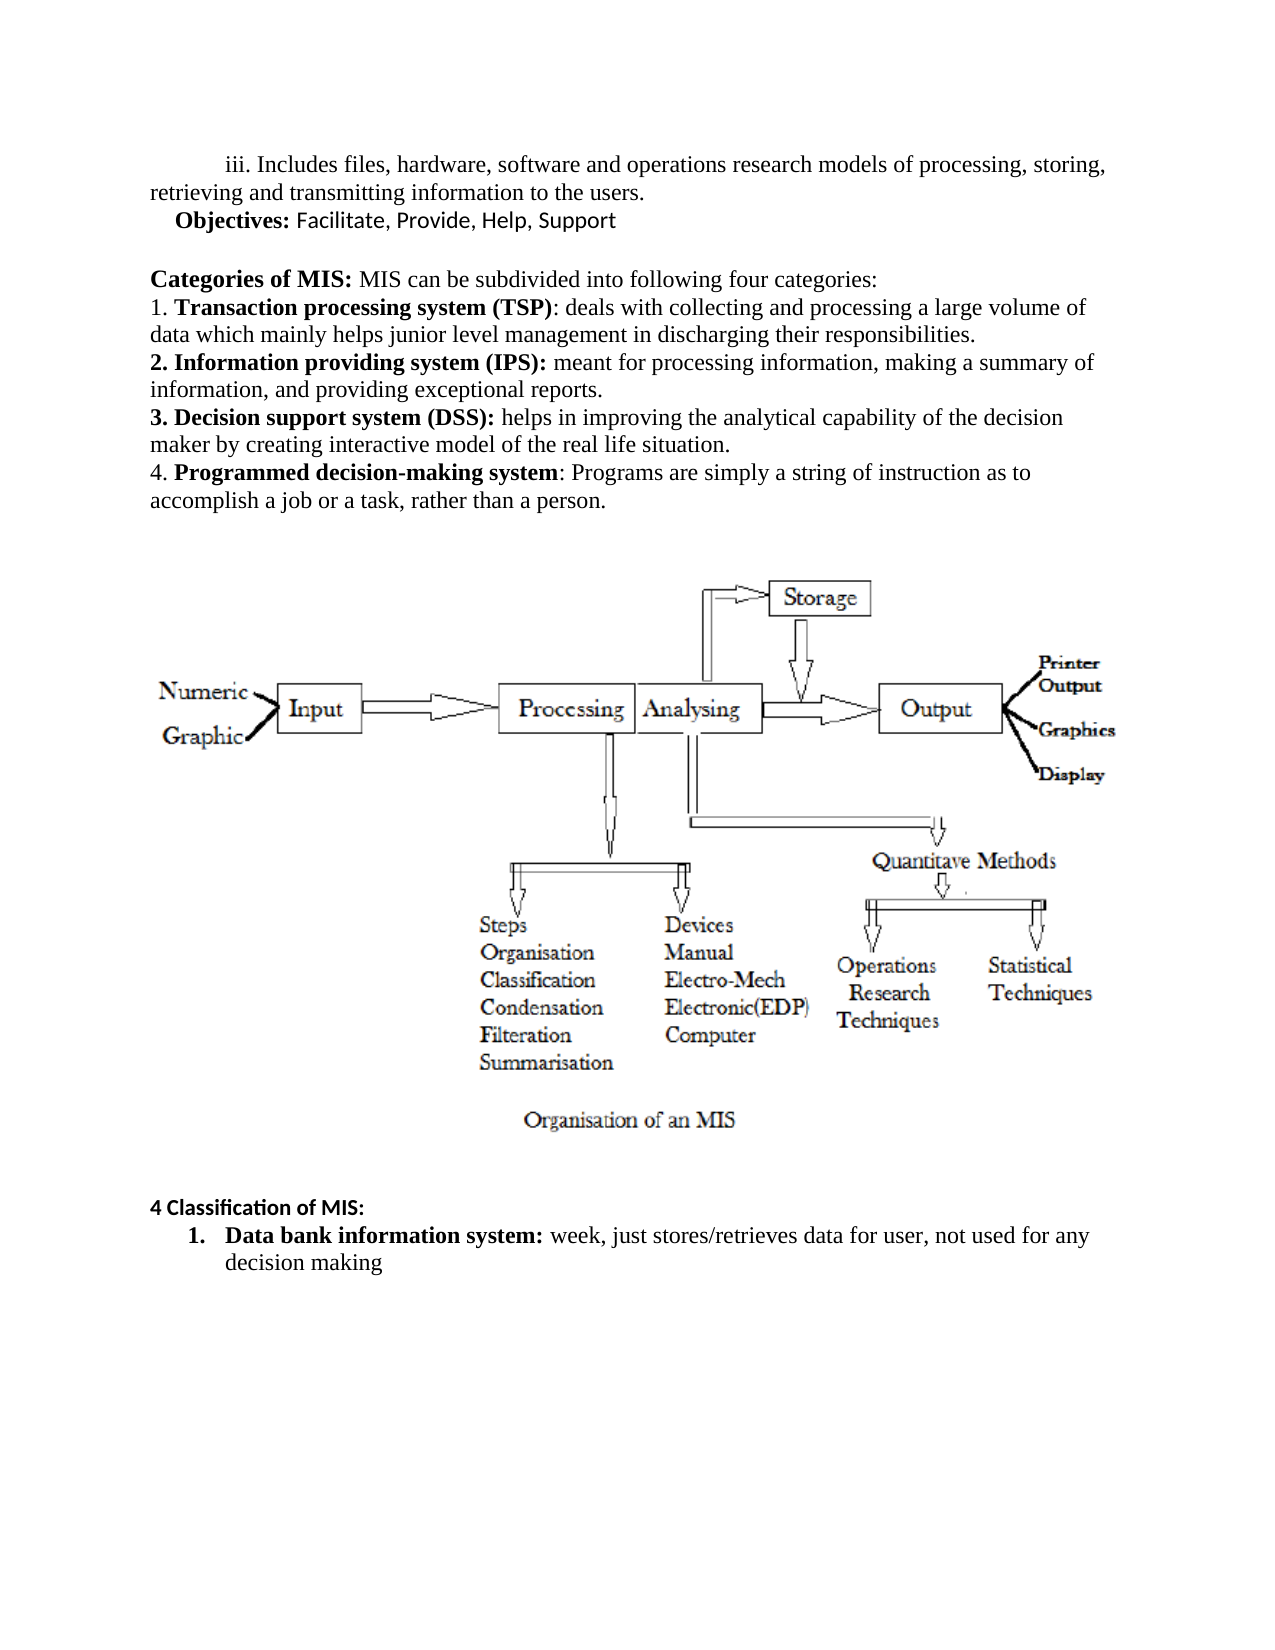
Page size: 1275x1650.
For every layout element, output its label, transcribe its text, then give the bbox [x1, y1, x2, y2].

list Data bank information system: week, just stores/retrieves data for user, not used for any decision making [187, 1221, 1125, 1276]
text  Objectives: Facilitate, Provide, Help, Support [150, 205, 1125, 234]
text iii. Includes files, hardware, software and operations research models of processing, storing, retrieving and transmitting information to the users. [150, 150, 1125, 205]
text Categories of MIS: MIS can be subdivided into following four categories: [150, 264, 1125, 292]
picture [150, 541, 1125, 1138]
text 2. Information providing system (IPS): meant for processing information, making a summary of information, and providing exceptional reports. [150, 348, 1125, 403]
text 4 Classification of MIS: [150, 1193, 1125, 1221]
text 1. Transaction processing system (TSP): deals with collecting and processing a large volume of data which mainly helps junior level management in discharging their responsibilities. [150, 292, 1125, 348]
text 4. Programmed decision-making system: Programs are simply a string of instruction as to accomplish a job or a task, rather than a person. [150, 458, 1125, 513]
text 3. Decision support system (DSS): helps in improving the analytical capability of the decision maker by creating interactive model of the real life situation. [150, 403, 1125, 458]
